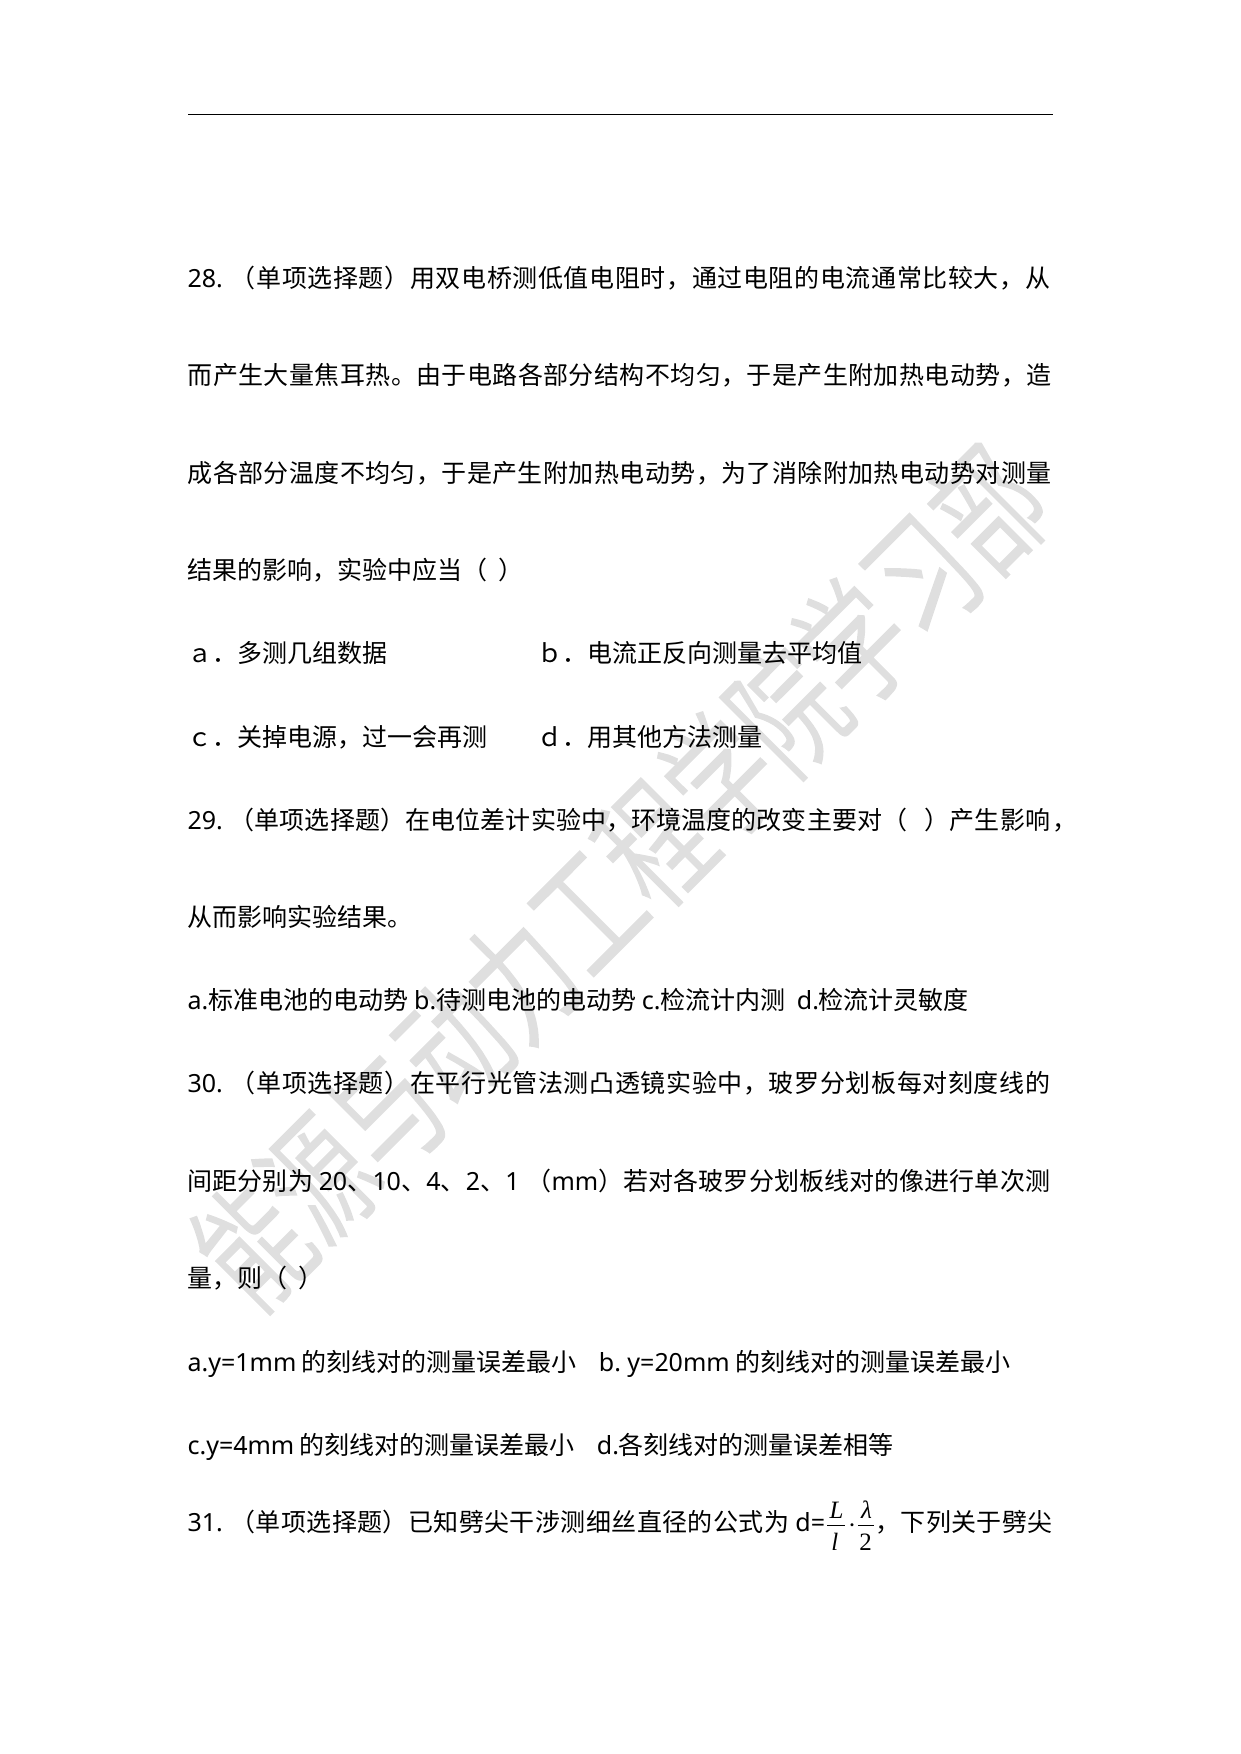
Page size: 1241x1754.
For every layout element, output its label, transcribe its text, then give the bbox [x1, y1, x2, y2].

text a.标准电池的电动势 b.待测电池的电动势 c.检流计内测 d.检流计灵敏度 [187, 966, 1053, 1031]
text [187, 1494, 1053, 1559]
text 28. （单项选择题）用双电桥测低值电阻时，通过电阻的电流通常比较大，从而产生大量焦耳热。由于电路各部分结构不均匀，于是产生附加热电动势，造成各部分温度不均匀，于是产生附加热电动势，为了消除附加热电动势对测量结果的影响，实验中应当（ ） [187, 244, 1053, 601]
text a.y=1mm的刻线对的测量误差最小 b. y=20mm的刻线对的测量误差最小 [187, 1328, 1053, 1393]
text ｃ．关掉电源，过一会再测 ｄ．用其他方法测量 [187, 703, 1053, 768]
text ａ．多测几组数据 ｂ．电流正反向测量去平均值 [187, 619, 1053, 684]
text 29. （单项选择题）在电位差计实验中，环境温度的改变主要对（ ）产生影响，从而影响实验结果。 [187, 786, 1053, 948]
text c.y=4mm的刻线对的测量误差最小 d.各刻线对的测量误差相等 [187, 1411, 1053, 1476]
text 30. （单项选择题）在平行光管法测凸透镜实验中，玻罗分划板每对刻度线的间距分别为20、10、4、2、1 （mm）若对各玻罗分划板线对的像进行单次测量，则（ ） [187, 1049, 1053, 1309]
